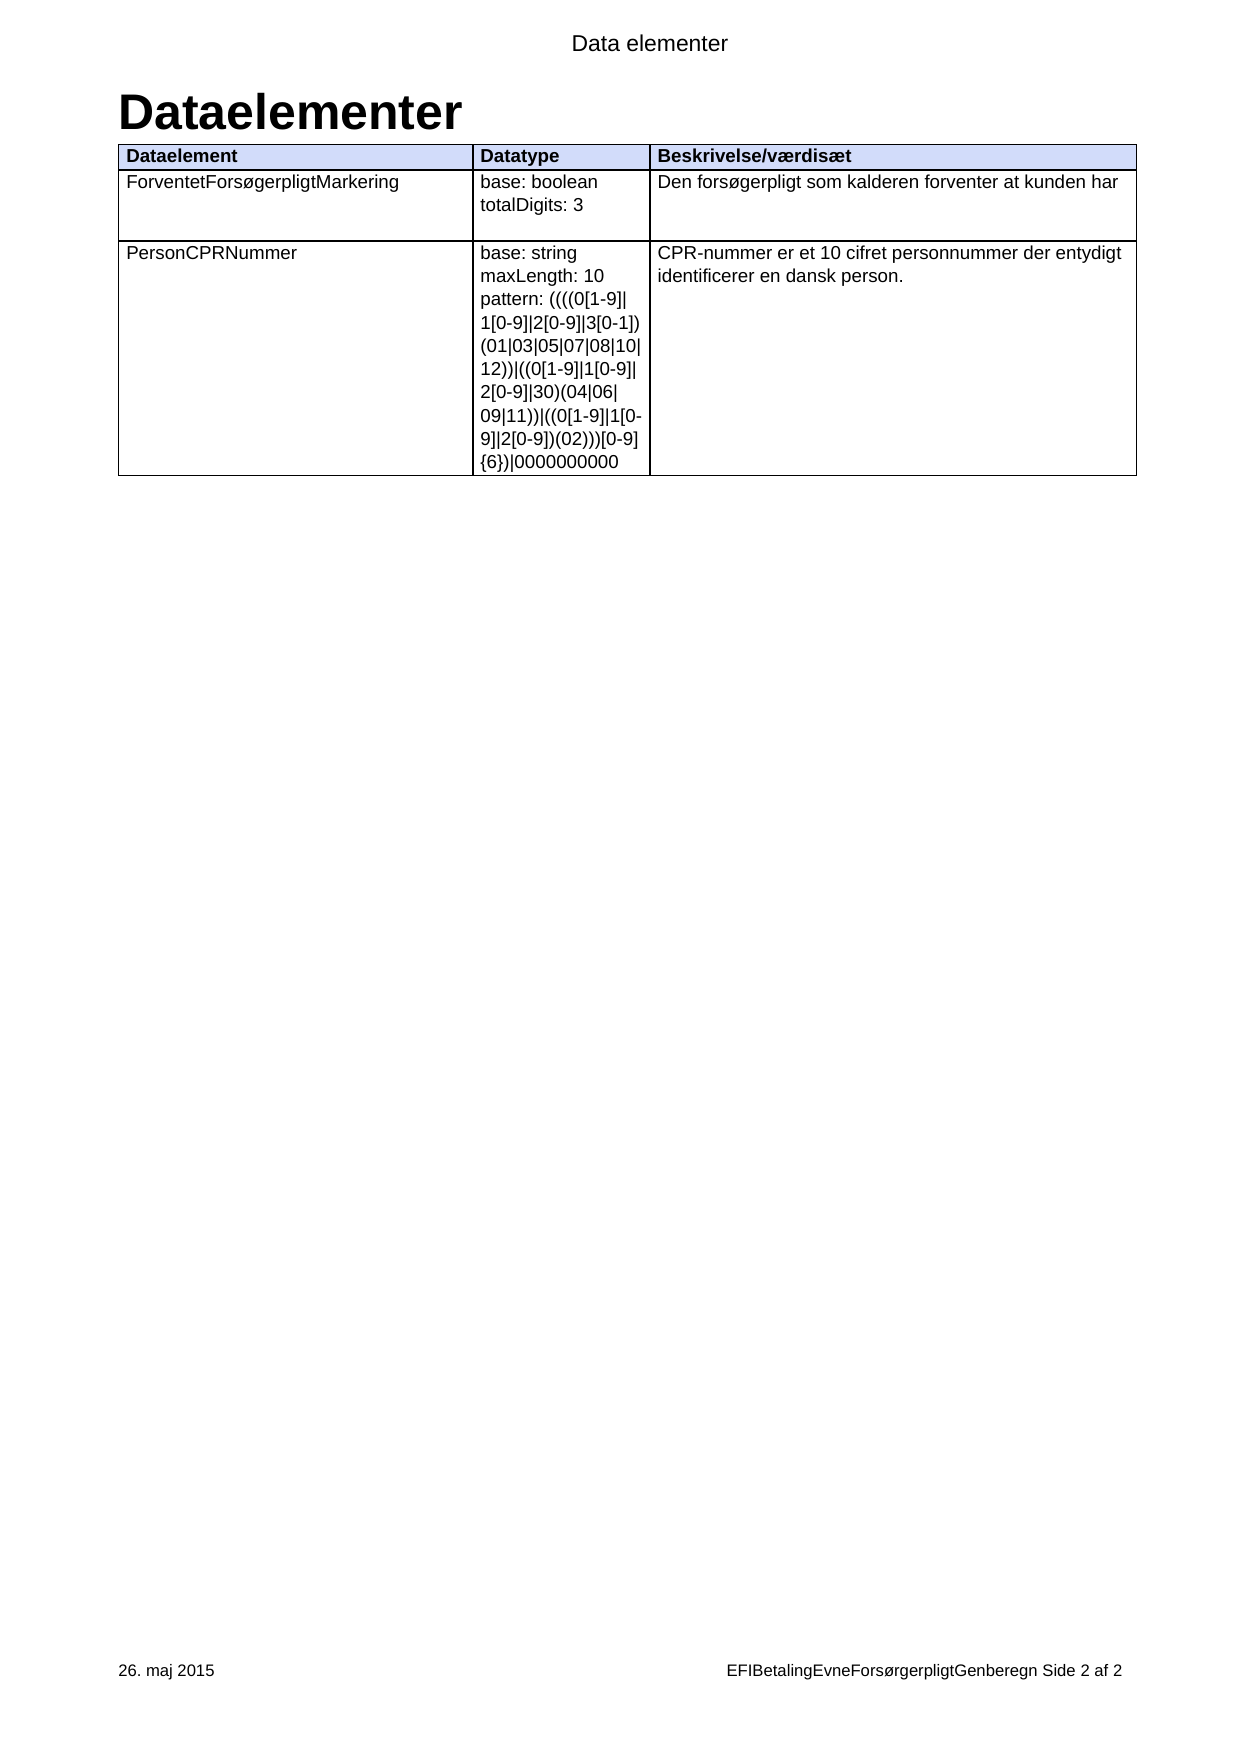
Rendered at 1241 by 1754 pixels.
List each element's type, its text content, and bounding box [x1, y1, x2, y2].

table_header Datatype [474, 145, 649, 169]
table_cell base: string maxLength: 10 pattern: ((((0[1-9]|1[0-9]|2[0-9]|3[0-1])(01|03|05|07|08|10|12))|((0[1-9]|1[0-9]|2[0-9]|30)(04|06|09|11))|((0[1-9]|1[0-9]|2[0-9])(02)))[0-9]{6})|0000000000 [474, 242, 649, 474]
table_header Dataelement [119, 145, 472, 169]
table_cell CPR-nummer er et 10 cifret personnummer der entydigt identificerer en dansk person. [651, 242, 1136, 474]
table_cell ForventetForsøgerpligtMarkering [119, 171, 472, 240]
table_cell base: boolean totalDigits: 3 [474, 171, 649, 240]
text Dataelementer [118, 82, 1181, 140]
table_cell Den forsøgerpligt som kalderen forventer at kunden har [651, 171, 1136, 240]
table_header Beskrivelse/værdisæt [651, 145, 1136, 169]
table_cell PersonCPRNummer [119, 242, 472, 474]
